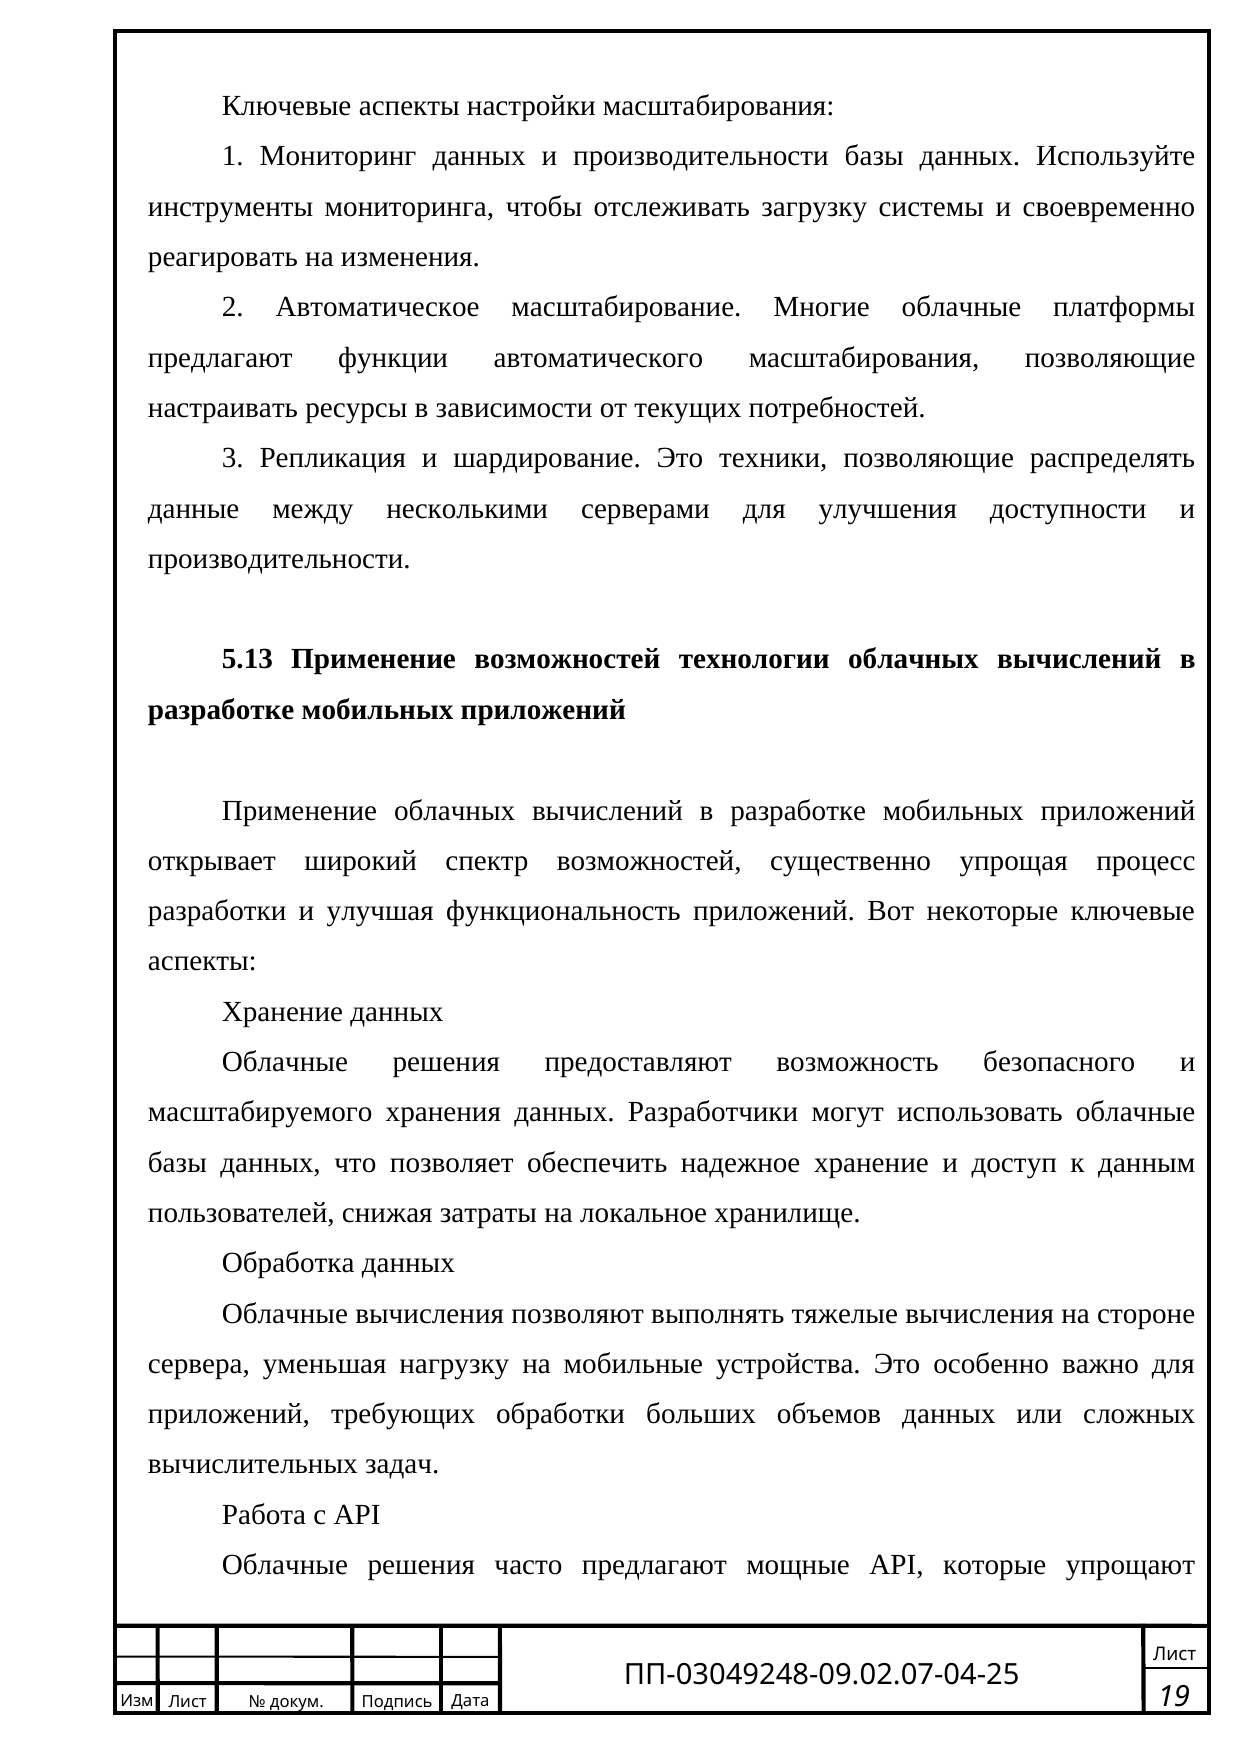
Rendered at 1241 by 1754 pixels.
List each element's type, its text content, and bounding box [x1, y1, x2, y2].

text Хранение данных [148, 994, 1196, 1027]
text 3. Репликация и шардирование. Это техники, позволяющие распределять данные между несколькими серверами для улучшения доступности и производительности. [148, 440, 1196, 574]
text 5.13 Применение возможностей технологии облачных вычислений в разработке мобильных приложений [148, 642, 1196, 726]
text 1. Мониторинг данных и производительности базы данных. Используйте инструменты мониторинга, чтобы отслеживать загрузку системы и своевременно реагировать на изменения. [148, 138, 1196, 273]
text Применение облачных вычислений в разработке мобильных приложений открывает широкий спектр возможностей, существенно упрощая процесс разработки и улучшая функциональность приложений. Вот некоторые ключевые аспекты: [148, 793, 1196, 977]
text Обработка данных [148, 1245, 1196, 1279]
text Облачные решения предоставляют возможность безопасного и масштабируемого хранения данных. Разработчики могут использовать облачные базы данных, что позволяет обеспечить надежное хранение и доступ к данным пользователей, снижая затраты на локальное хранилище. [148, 1044, 1196, 1229]
text Ключевые аспекты настройки масштабирования: [148, 88, 1196, 122]
text Работа с API [148, 1497, 1196, 1531]
text Облачные вычисления позволяют выполнять тяжелые вычисления на стороне сервера, уменьшая нагрузку на мобильные устройства. Это особенно важно для приложений, требующих обработки больших объемов данных или сложных вычислительных задач. [148, 1296, 1196, 1480]
text 2. Автоматическое масштабирование. Многие облачные платформы предлагают функции автоматического масштабирования, позволяющие настраивать ресурсы в зависимости от текущих потребностей. [148, 289, 1196, 424]
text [148, 1547, 1196, 1581]
